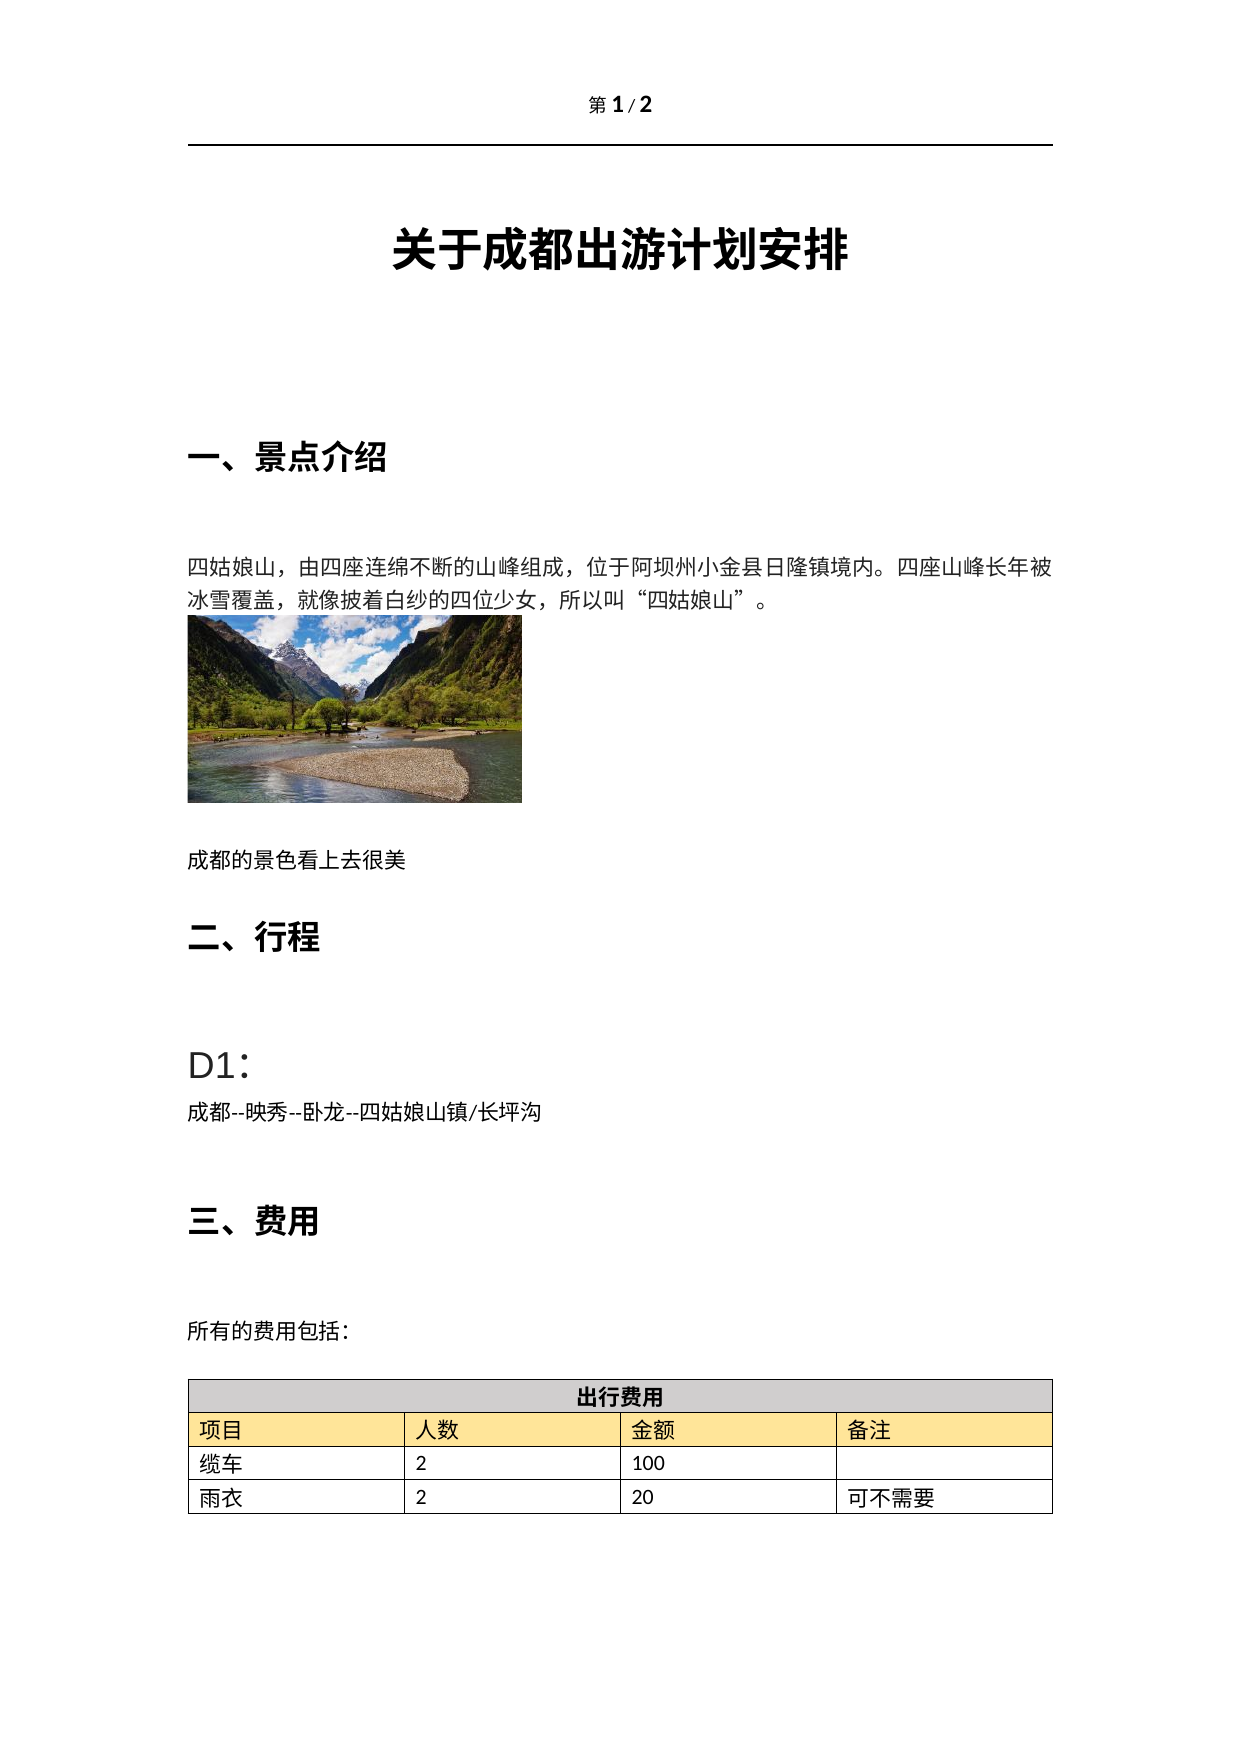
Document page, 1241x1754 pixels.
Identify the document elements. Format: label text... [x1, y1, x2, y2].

table_cell 雨衣 [189, 1480, 404, 1513]
table_cell [837, 1447, 1052, 1479]
text 所有的费用包括： [187, 1313, 1053, 1346]
table_cell 项目 [189, 1413, 404, 1446]
table_cell 人数 [405, 1413, 620, 1446]
text 成都--映秀--卧龙--四姑娘山镇/长坪沟 [187, 1094, 1053, 1127]
table_cell 缆车 [189, 1447, 404, 1479]
subtitle 关于成都出游计划安排 [187, 197, 1053, 295]
table_cell 2 [405, 1480, 620, 1513]
table_cell 20 [621, 1480, 836, 1513]
table_cell 可不需要 [837, 1480, 1052, 1513]
text D1： [187, 1029, 1053, 1094]
picture [187, 615, 522, 803]
subtitle 三、费用 [187, 1186, 1053, 1251]
text 四姑娘山，由四座连绵不断的山峰组成，位于阿坝州小金县日隆镇境内。四座山峰长年被冰雪覆盖，就像披着白纱的四位少女，所以叫“四姑娘山”。 [187, 550, 1053, 615]
table_header 出行费用 [189, 1380, 1052, 1412]
table_cell 金额 [621, 1413, 836, 1446]
text 成都的景色看上去很美 [187, 842, 1053, 875]
table_cell 备注 [837, 1413, 1052, 1446]
subtitle 二、行程 [187, 902, 1053, 967]
table_cell 100 [621, 1447, 836, 1479]
table_cell 2 [405, 1447, 620, 1479]
subtitle 一、景点介绍 [187, 423, 1053, 488]
